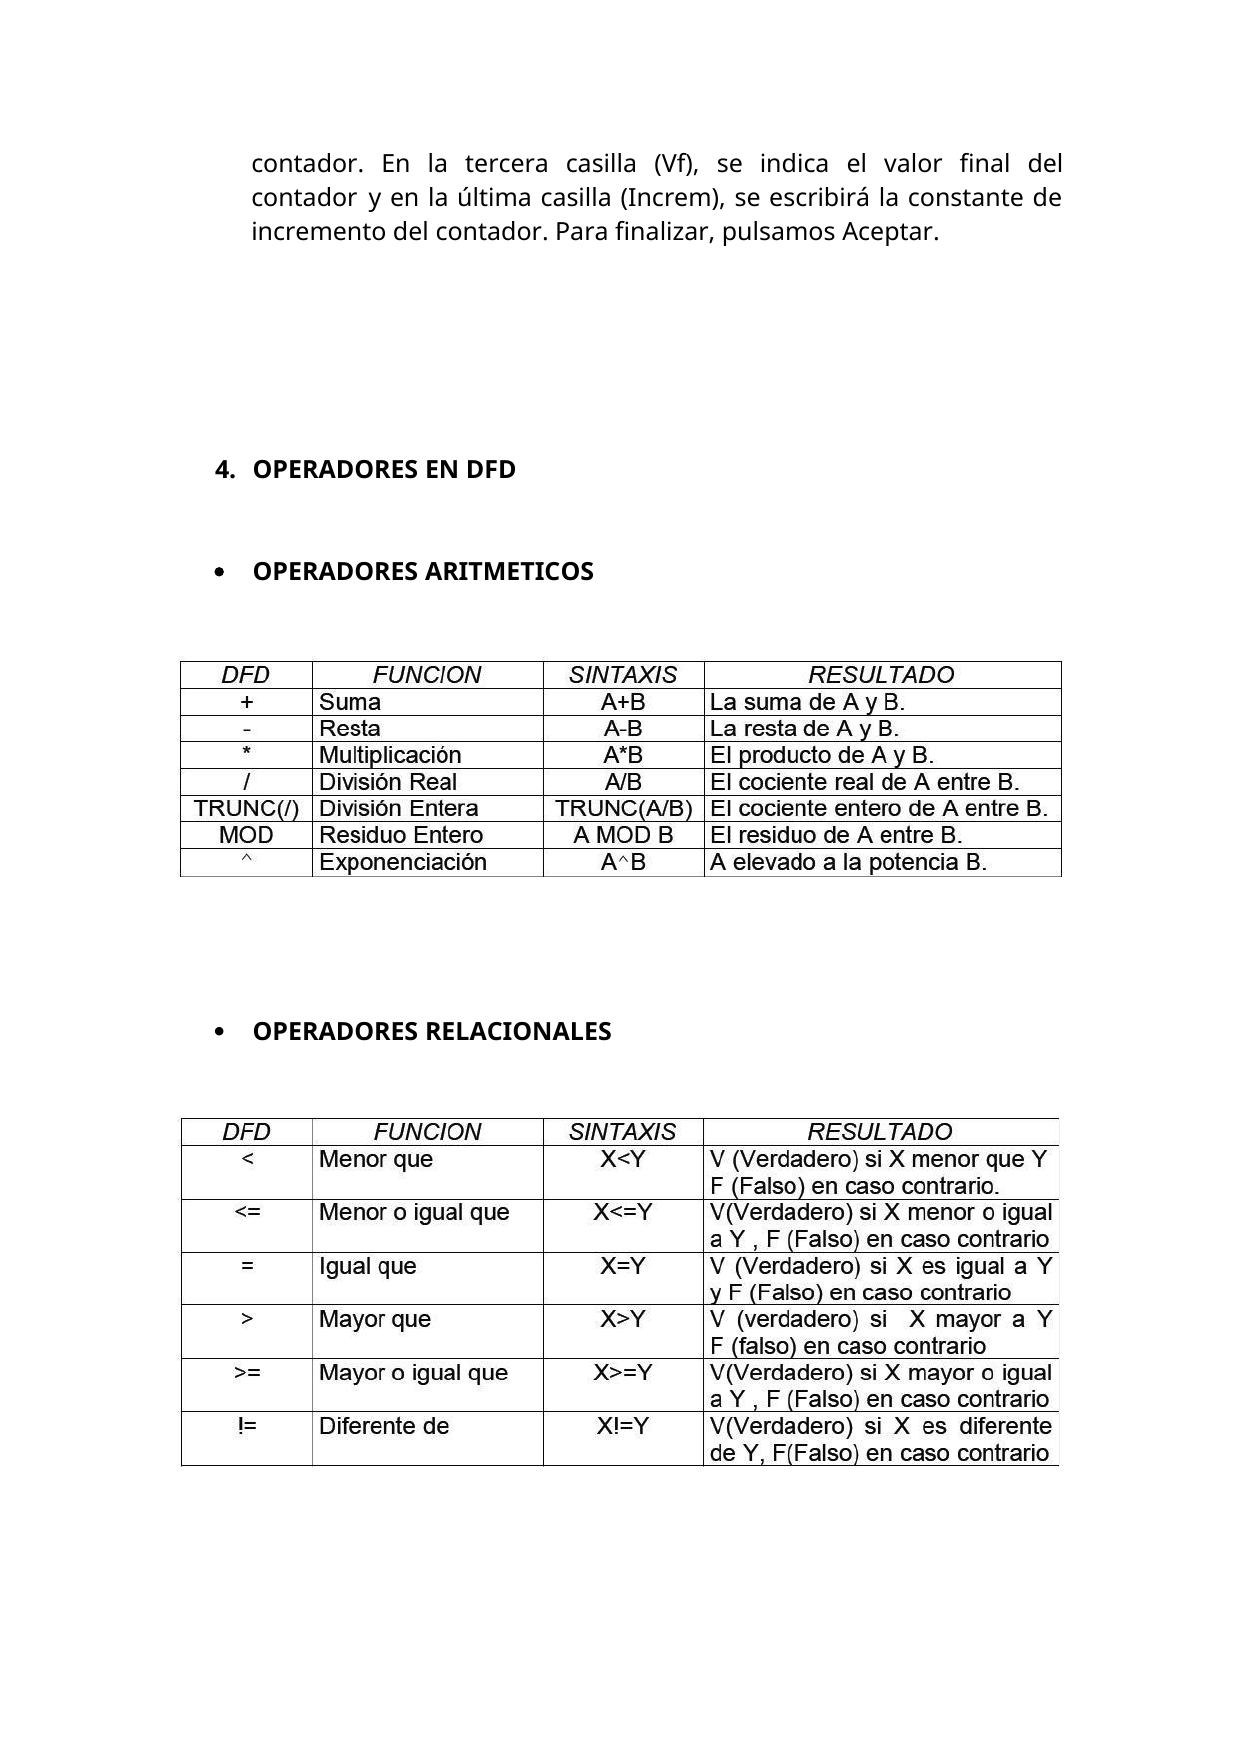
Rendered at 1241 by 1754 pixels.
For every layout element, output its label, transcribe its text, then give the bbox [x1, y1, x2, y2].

list OPERADORES ARITMETICOS [215, 554, 1080, 588]
subtitle OPERADORES EN DFD [215, 452, 1080, 486]
subtitle OPERADORES RELACIONALES [215, 1013, 1080, 1047]
picture [177, 1116, 1060, 1467]
picture [177, 656, 1063, 877]
text contador. En la tercera casilla (Vf), se indica el valor final del contador y en la última casilla (Increm), se escribirá la constante de incremento del contador. Para finalizar, pulsamos Aceptar. [251, 145, 1063, 248]
